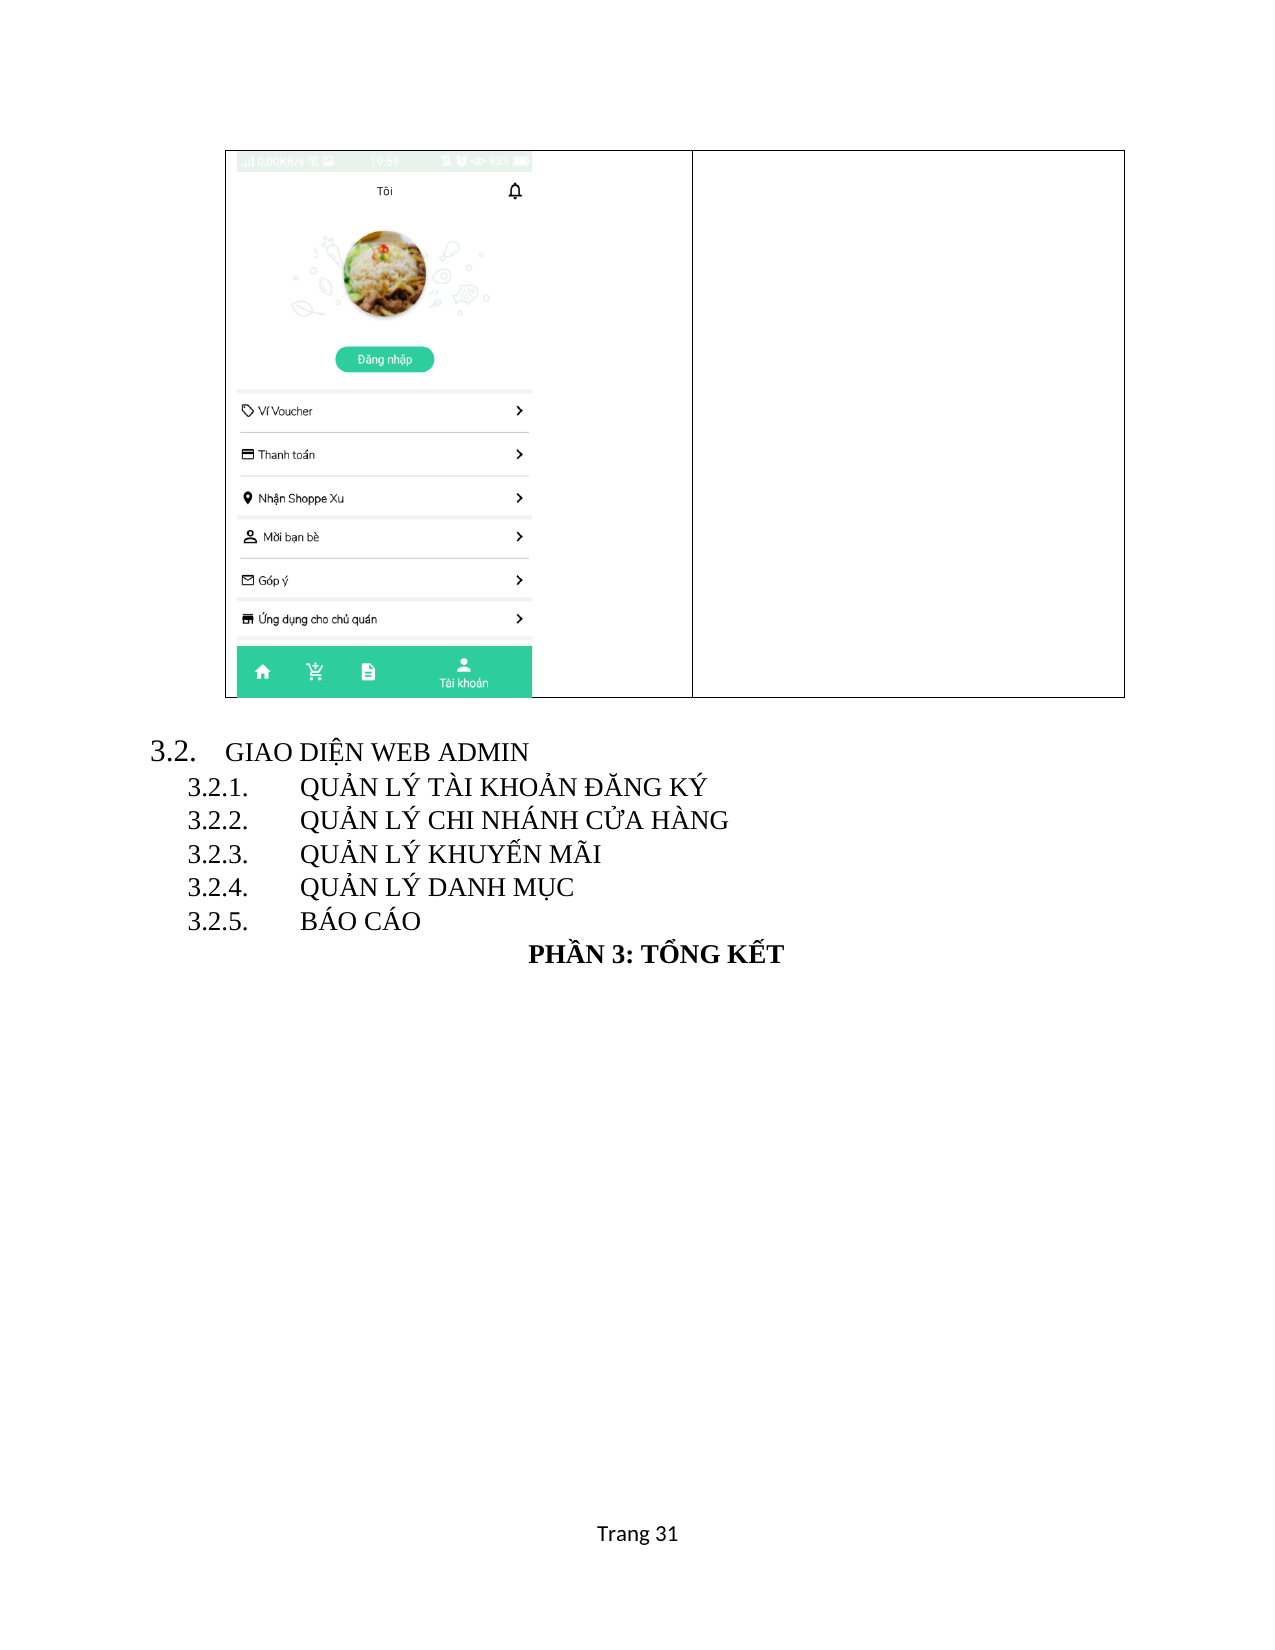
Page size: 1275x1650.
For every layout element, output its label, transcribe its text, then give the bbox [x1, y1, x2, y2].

list QUẢN LÝ KHUYẾN MÃI [187, 838, 1125, 869]
list QUẢN LÝ TÀI KHOẢN ĐĂNG KÝ [187, 771, 1125, 802]
table_header [533, 151, 692, 697]
picture [236, 151, 533, 698]
table_header [226, 151, 236, 697]
list TỔNG KẾT [187, 938, 1125, 969]
list QUẢN LÝ DANH MỤC [187, 871, 1125, 902]
list BÁO CÁO [187, 905, 1125, 936]
list GIAO DIỆN WEB ADMIN [150, 732, 1125, 768]
list QUẢN LÝ CHI NHÁNH CỬA HÀNG [187, 804, 1125, 835]
table_header [693, 151, 1124, 697]
